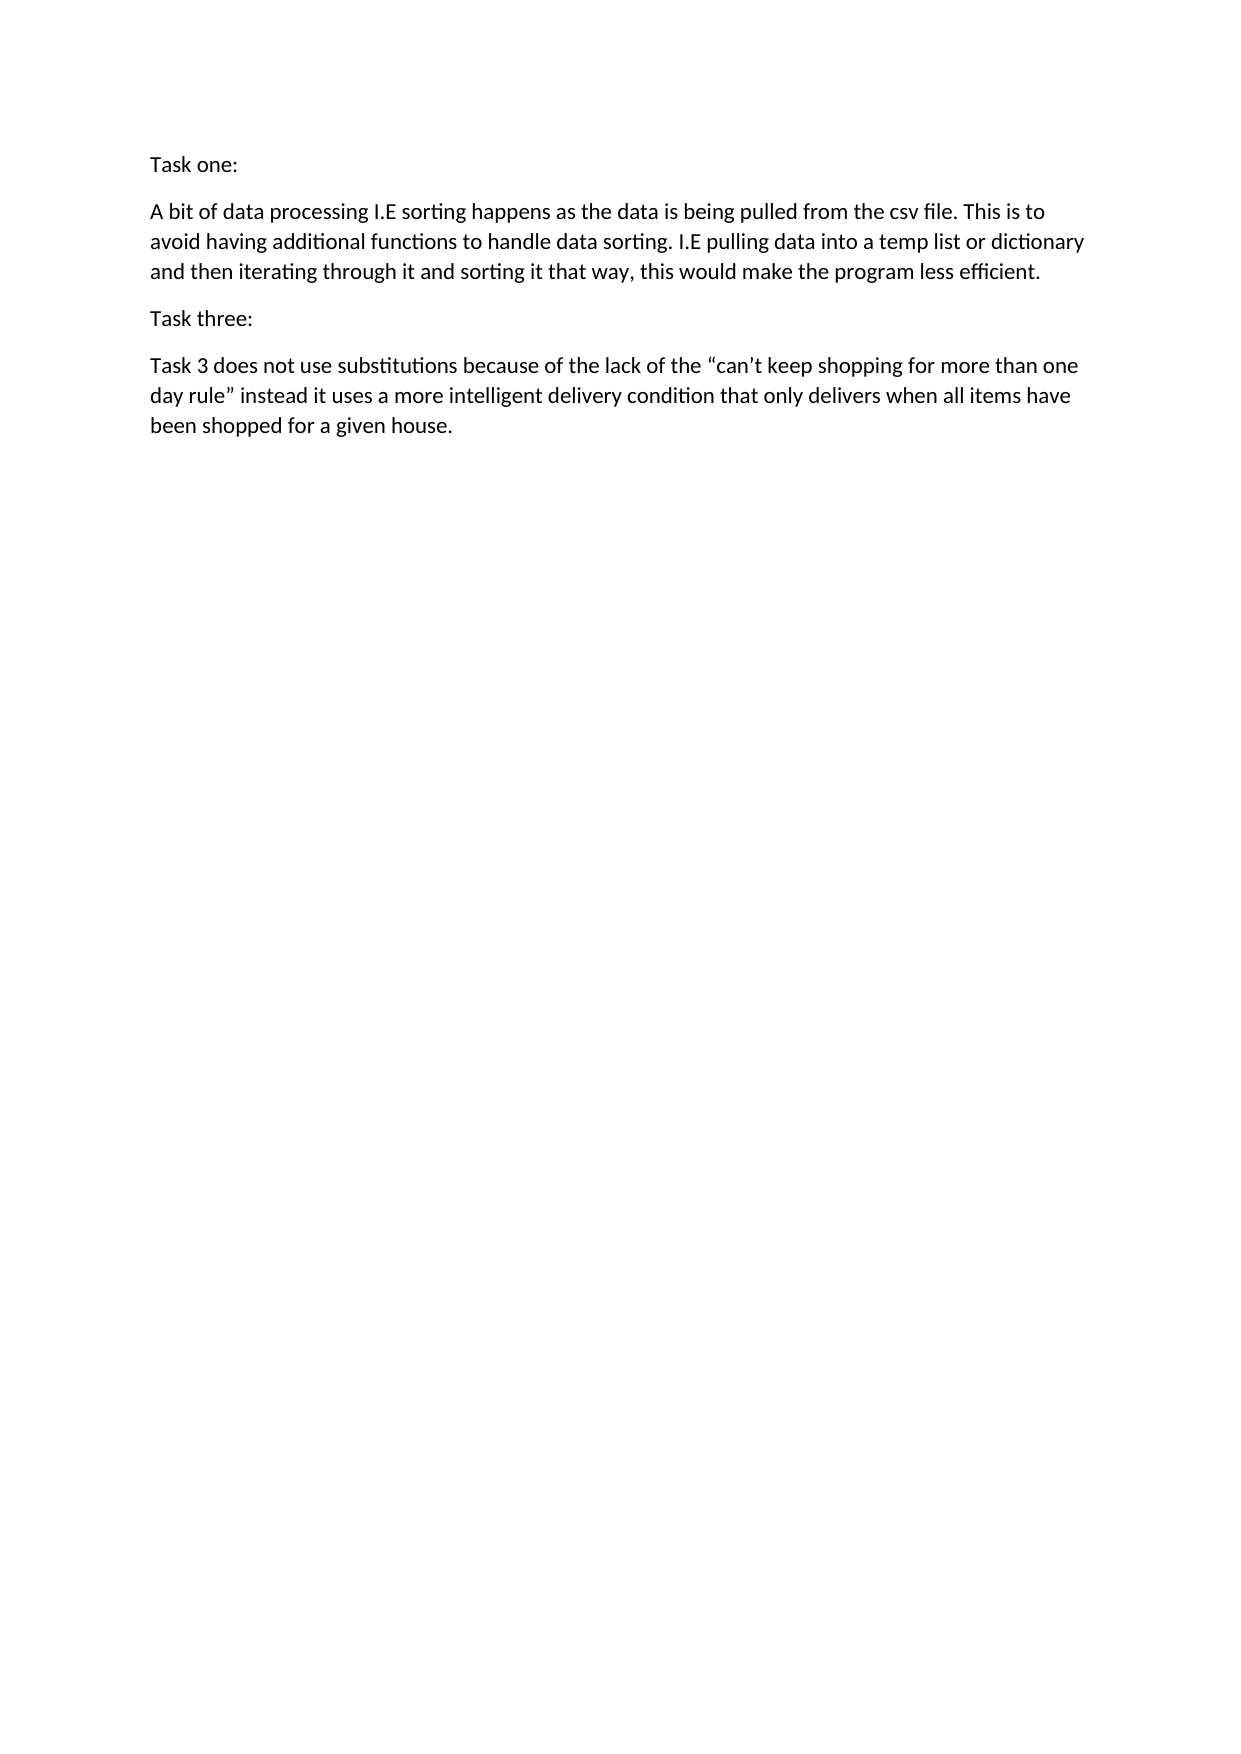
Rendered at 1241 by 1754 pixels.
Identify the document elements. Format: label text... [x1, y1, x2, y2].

text Task 3 does not use substitutions because of the lack of the “can’t keep shopping for more than one day rule” instead it uses a more intelligent delivery condition that only delivers when all items have been shopped for a given house. [150, 351, 1090, 439]
text Task three: [150, 304, 1090, 332]
text Task one: [150, 150, 1090, 178]
text A bit of data processing I.E sorting happens as the data is being pulled from the csv file. This is to avoid having additional functions to handle data sorting. I.E pulling data into a temp list or dictionary and then iterating through it and sorting it that way, this would make the program less efficient. [150, 197, 1090, 285]
